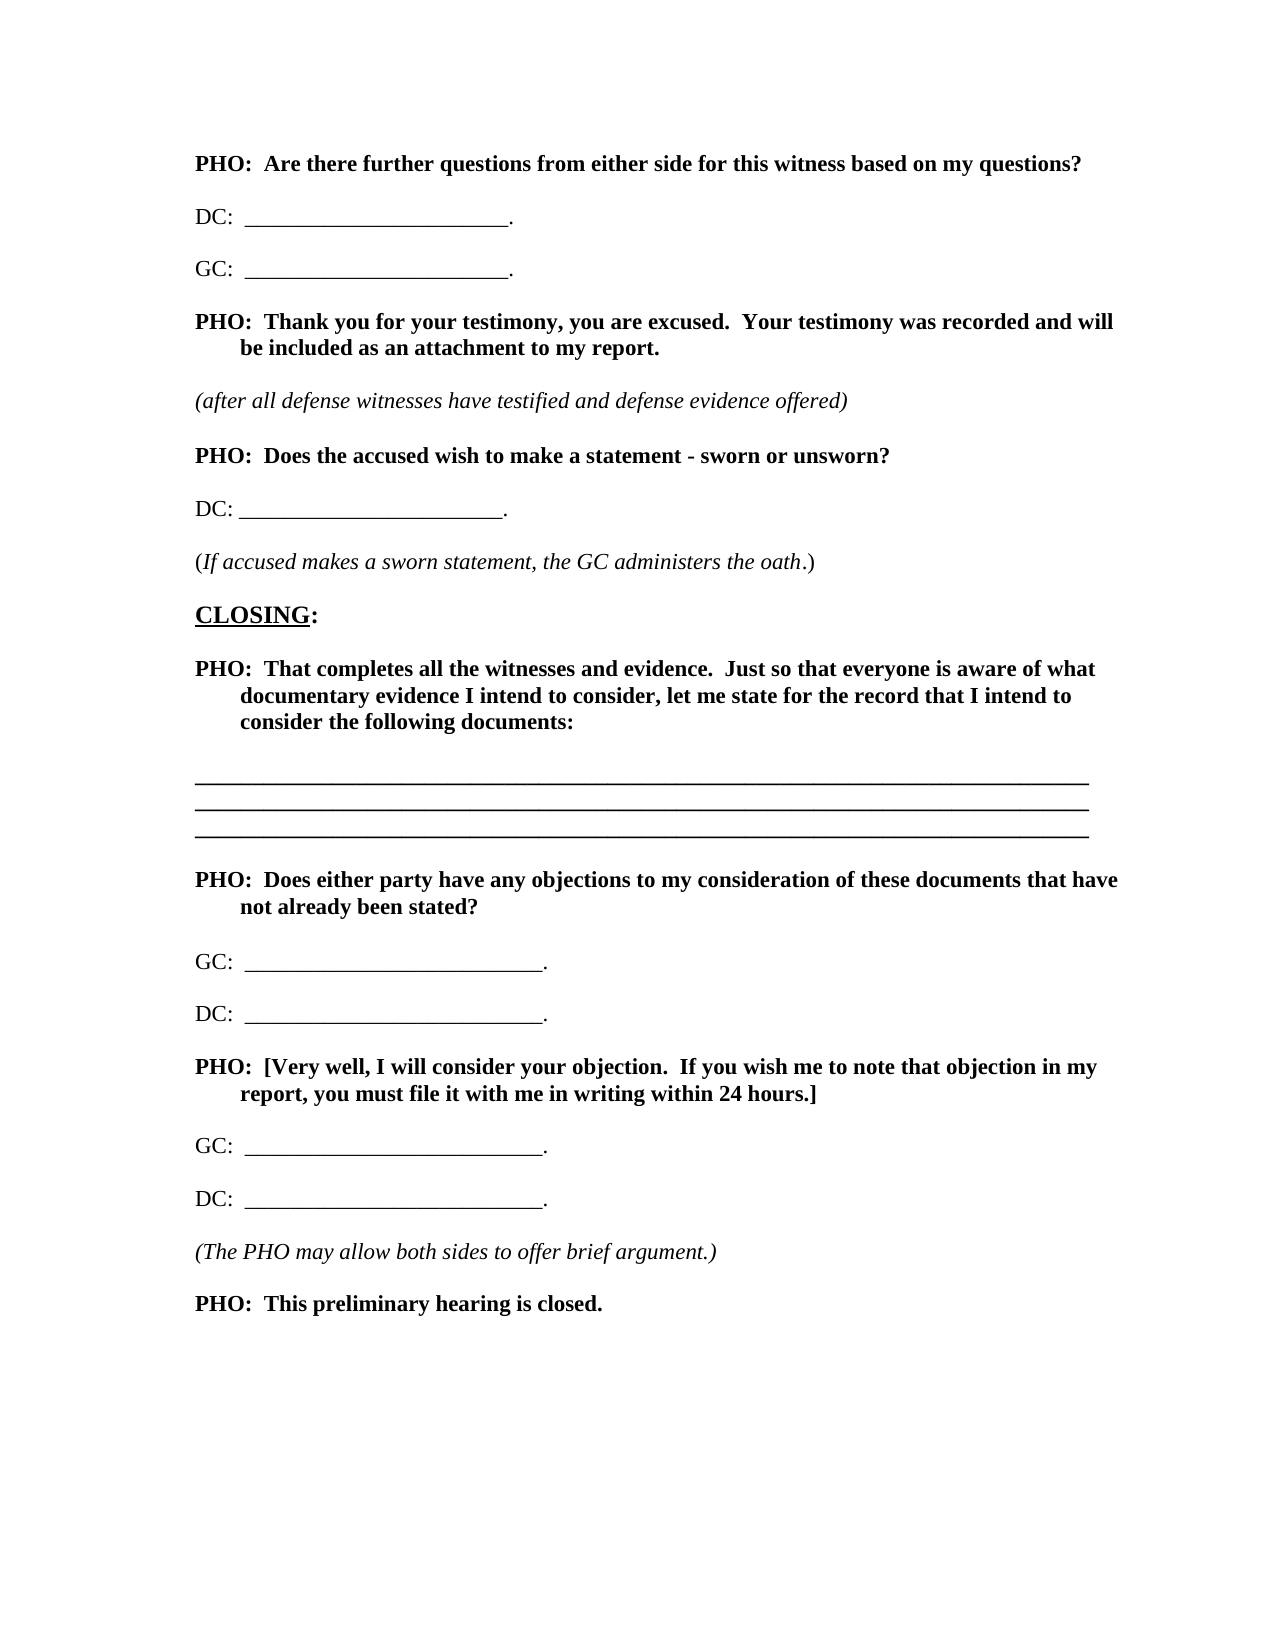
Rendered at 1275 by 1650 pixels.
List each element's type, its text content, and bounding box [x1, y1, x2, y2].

text (after all defense witnesses have testified and defense evidence offered) [195, 387, 1125, 413]
text DC: __________________________. [195, 1001, 1125, 1027]
text (The PHO may allow both sides to offer brief argument.) [195, 1238, 1125, 1264]
text PHO: Thank you for your testimony, you are excused. Your testimony was recorded and will be included as an attachment to my report. [195, 308, 1125, 361]
text (If accused makes a sworn statement, the GC administers the oath.) [195, 548, 1125, 574]
text ______________________________________________________________________________ [195, 761, 1125, 787]
text PHO: That completes all the witnesses and evidence. Just so that everyone is aware of what documentary evidence I intend to consider, let me state for the record that I intend to consider the following documents: [195, 656, 1125, 734]
text CLOSING: [195, 600, 1125, 629]
text GC: __________________________. [195, 948, 1125, 974]
text DC: _______________________. [195, 203, 1125, 229]
text GC: __________________________. [195, 1132, 1125, 1159]
text PHO: Are there further questions from either side for this witness based on my questions? [195, 150, 1125, 176]
text ______________________________________________________________________________ [195, 787, 1125, 814]
text PHO: Does the accused wish to make a statement - sworn or unsworn? [195, 442, 1125, 469]
text PHO: [Very well, I will consider your objection. If you wish me to note that objection in my report, you must file it with me in writing within 24 hours.] [195, 1053, 1125, 1106]
text PHO: This preliminary hearing is closed. [195, 1290, 1125, 1317]
text ______________________________________________________________________________ [195, 814, 1125, 840]
text PHO: Does either party have any objections to my consideration of these documents that have not already been stated? [195, 866, 1125, 919]
text DC: __________________________. [195, 1185, 1125, 1211]
text GC: _______________________. [195, 255, 1125, 282]
text DC: _______________________. [195, 495, 1125, 521]
